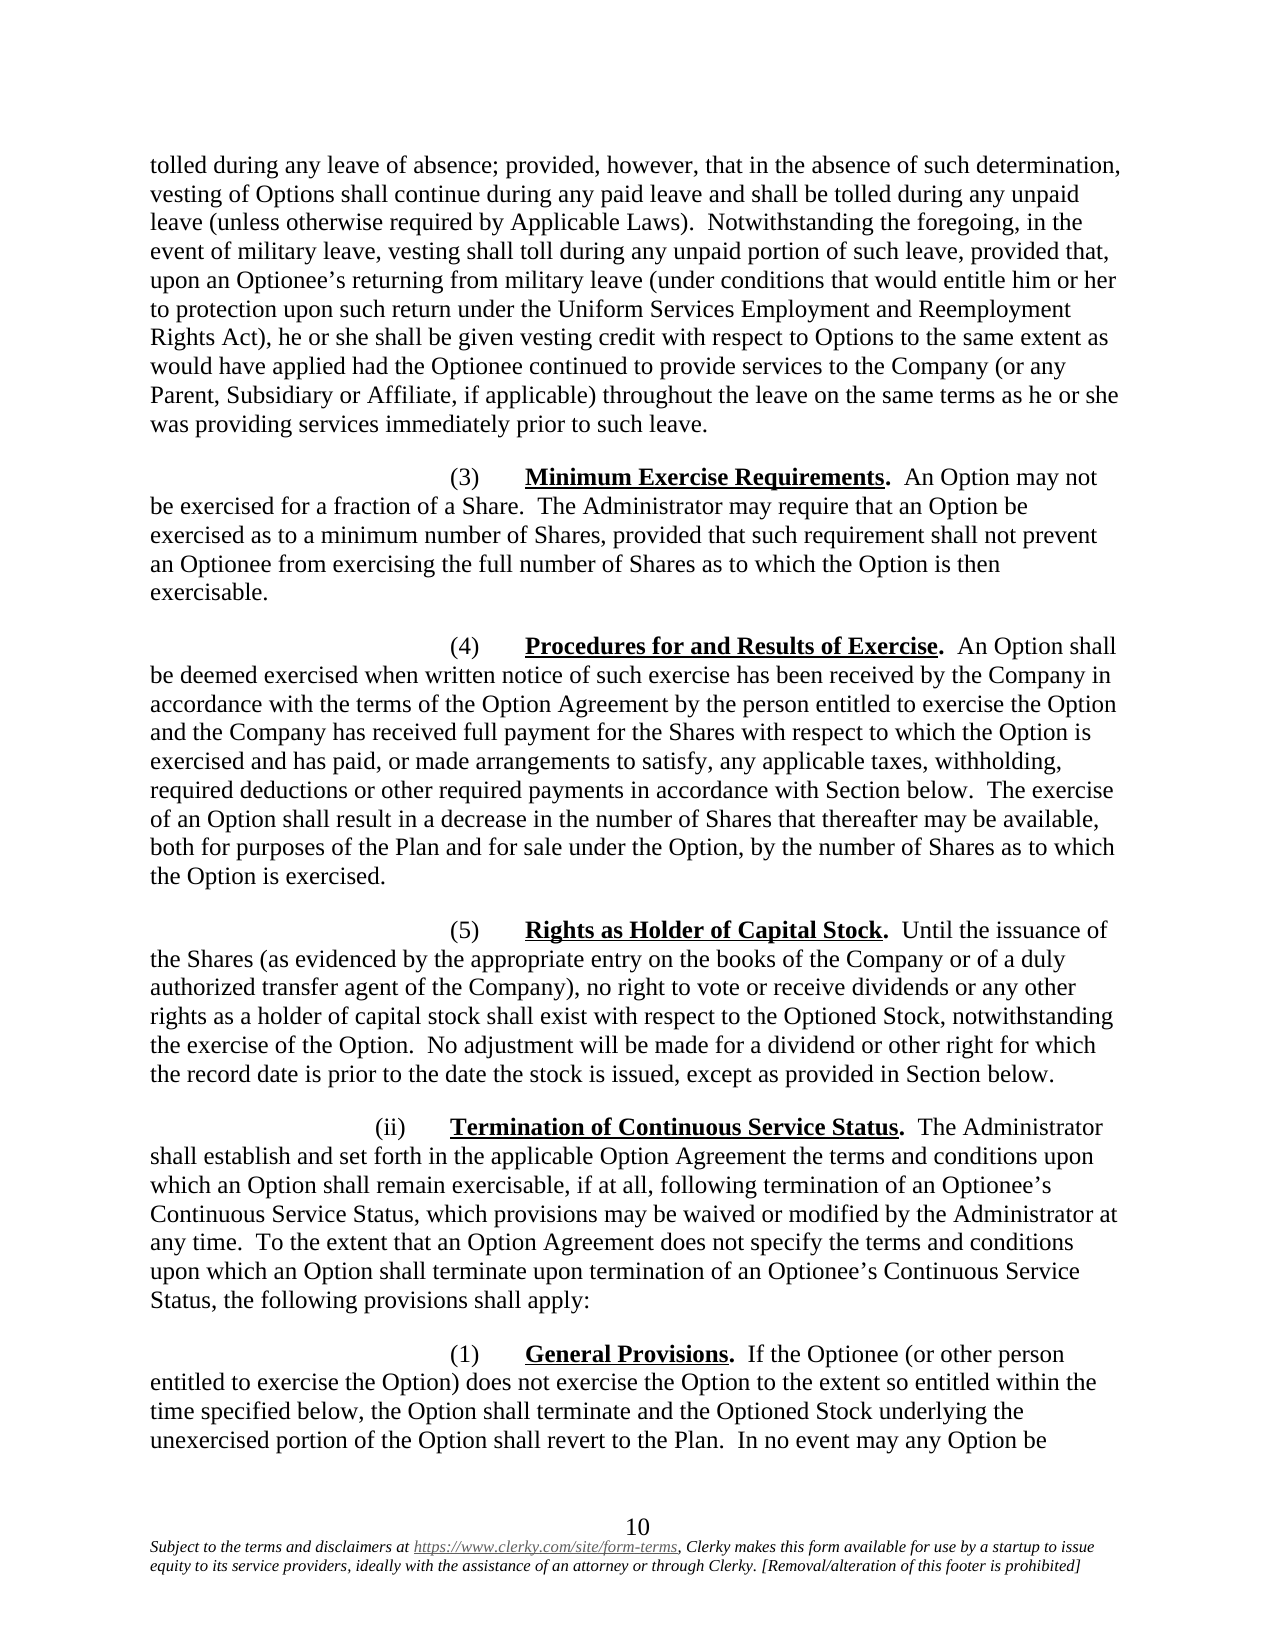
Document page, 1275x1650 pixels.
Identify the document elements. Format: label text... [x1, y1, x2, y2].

list Minimum Exercise Requirements. An Option may not be exercised for a fraction of a Share. The Administrator may require that an Option be exercised as to a minimum number of Shares, provided that such requirement shall not prevent an Optionee from exercising the full number of Shares as to which the Option is then exercisable. [150, 462, 1125, 606]
list Rights as Holder of Capital Stock. Until the issuance of the Shares (as evidenced by the appropriate entry on the books of the Company or of a duly authorized transfer agent of the Company), no right to vote or receive dividends or any other rights as a holder of capital stock shall exist with respect to the Optioned Stock, notwithstanding the exercise of the Option. No adjustment will be made for a dividend or other right for which the record date is prior to the date the stock is issued, except as provided in Section 10 below. [150, 915, 1125, 1087]
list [150, 150, 1125, 437]
list Procedures for and Results of Exercise. An Option shall be deemed exercised when written notice of such exercise has been received by the Company in accordance with the terms of the Option Agreement by the person entitled to exercise the Option and the Company has received full payment for the Shares with respect to which the Option is exercised and has paid, or made arrangements to satisfy, any applicable taxes, withholding, required deductions or other required payments in accordance with Section 9 below. The exercise of an Option shall result in a decrease in the number of Shares that thereafter may be available, both for purposes of the Plan and for sale under the Option, by the number of Shares as to which the Option is exercised. [150, 631, 1125, 890]
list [150, 1339, 1125, 1454]
list Termination of Continuous Service Status. The Administrator shall establish and set forth in the applicable Option Agreement the terms and conditions upon which an Option shall remain exercisable, if at all, following termination of an Optionee’s Continuous Service Status, which provisions may be waived or modified by the Administrator at any time. To the extent that an Option Agreement does not specify the terms and conditions upon which an Option shall terminate upon termination of an Optionee’s Continuous Service Status, the following provisions shall apply: [150, 1112, 1125, 1314]
